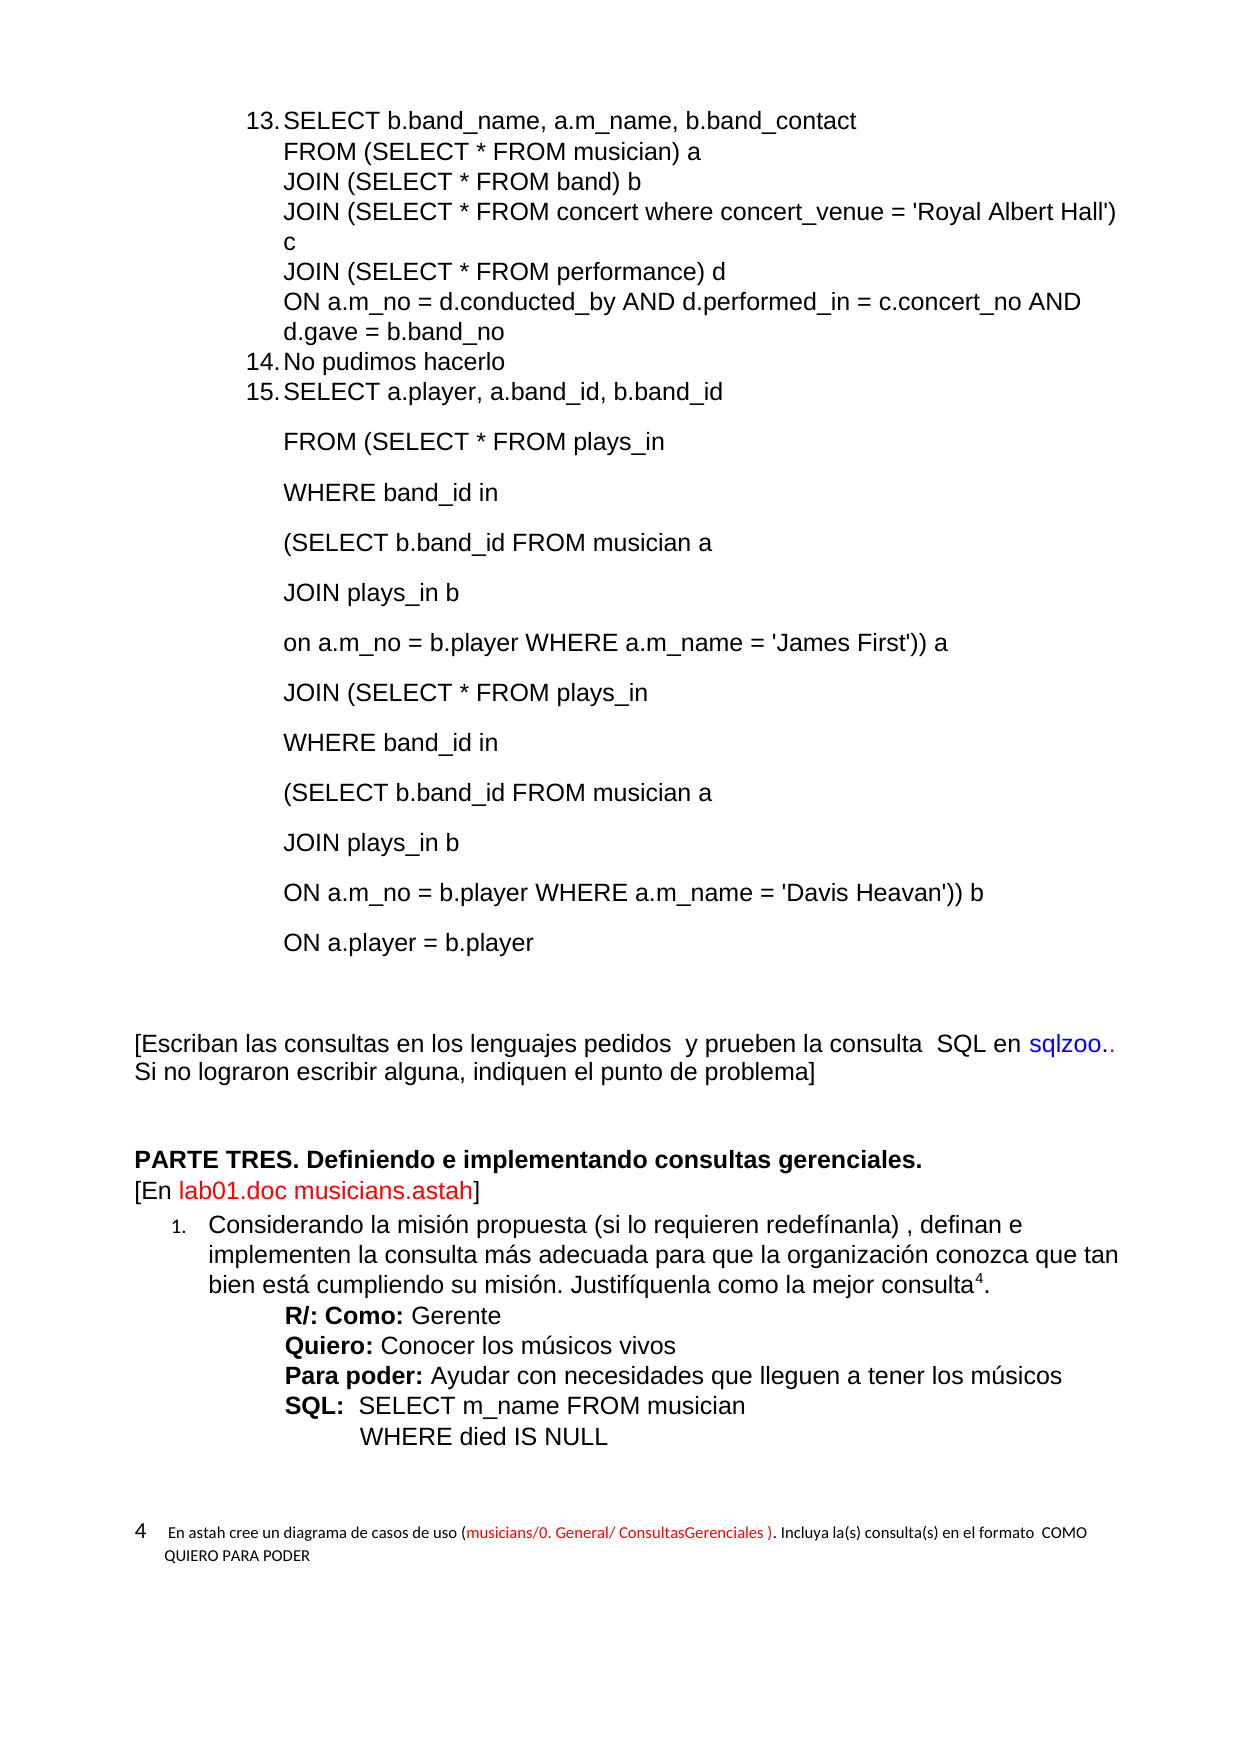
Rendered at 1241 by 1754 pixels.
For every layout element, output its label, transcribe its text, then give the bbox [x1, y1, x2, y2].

text ON a.m_no = d.conducted_by AND d.performed_in = c.concert_no AND d.gave = b.band_no [283, 287, 1128, 346]
text JOIN plays_in b [283, 828, 1128, 857]
text JOIN (SELECT * FROM band) b [283, 167, 1128, 195]
text JOIN plays_in b [283, 578, 1128, 606]
text (SELECT b.band_id FROM musician a [283, 778, 1128, 807]
text R/: Como: Gerente Quiero: Conocer los músicos vivos Para poder: Ayudar con necesidades que lleguen a tener los músicos [284, 1301, 1128, 1390]
text JOIN (SELECT * FROM plays_in [283, 678, 1128, 707]
text ON a.player = b.player [283, 928, 1128, 957]
list SELECT b.band_name, a.m_name, b.band_contact [246, 106, 1128, 135]
text [Escriban las consultas en los lenguajes pedidos y prueben la consulta SQL en sqlzoo.. Si no lograron escribir alguna, indiquen el punto de problema] [134, 1029, 1128, 1086]
text WHERE band_id in [283, 477, 1128, 506]
list Considerando la misión propuesta (si lo requieren redefínanla) , definan e implementen la consulta más adecuada para que la organización conozca que tan bien está cumpliendo su misión. Justifíquenla como la mejor consulta. [171, 1210, 1128, 1299]
text [En lab01.doc musicians.astah] [134, 1176, 1128, 1204]
text SQL: SELECT m_name FROM musician [284, 1391, 1128, 1420]
text FROM (SELECT * FROM musician) a [283, 136, 1128, 165]
list No pudimos hacerlo [246, 347, 1128, 376]
text JOIN (SELECT * FROM performance) d [283, 257, 1128, 286]
text (SELECT b.band_id FROM musician a [283, 528, 1128, 556]
text ON a.m_no = b.player WHERE a.m_name = 'Davis Heavan')) b [283, 878, 1128, 907]
list SELECT a.player, a.band_id, b.band_id [246, 377, 1128, 406]
text PARTE TRES. Definiendo e implementando consultas gerenciales. [134, 1145, 1128, 1173]
text WHERE band_id in [283, 728, 1128, 757]
text JOIN (SELECT * FROM concert where concert_venue = 'Royal Albert Hall') c [283, 197, 1128, 256]
text FROM (SELECT * FROM plays_in [283, 427, 1128, 456]
text WHERE died IS NULL [284, 1422, 1128, 1451]
text on a.m_no = b.player WHERE a.m_name = 'James First')) a [283, 628, 1128, 657]
